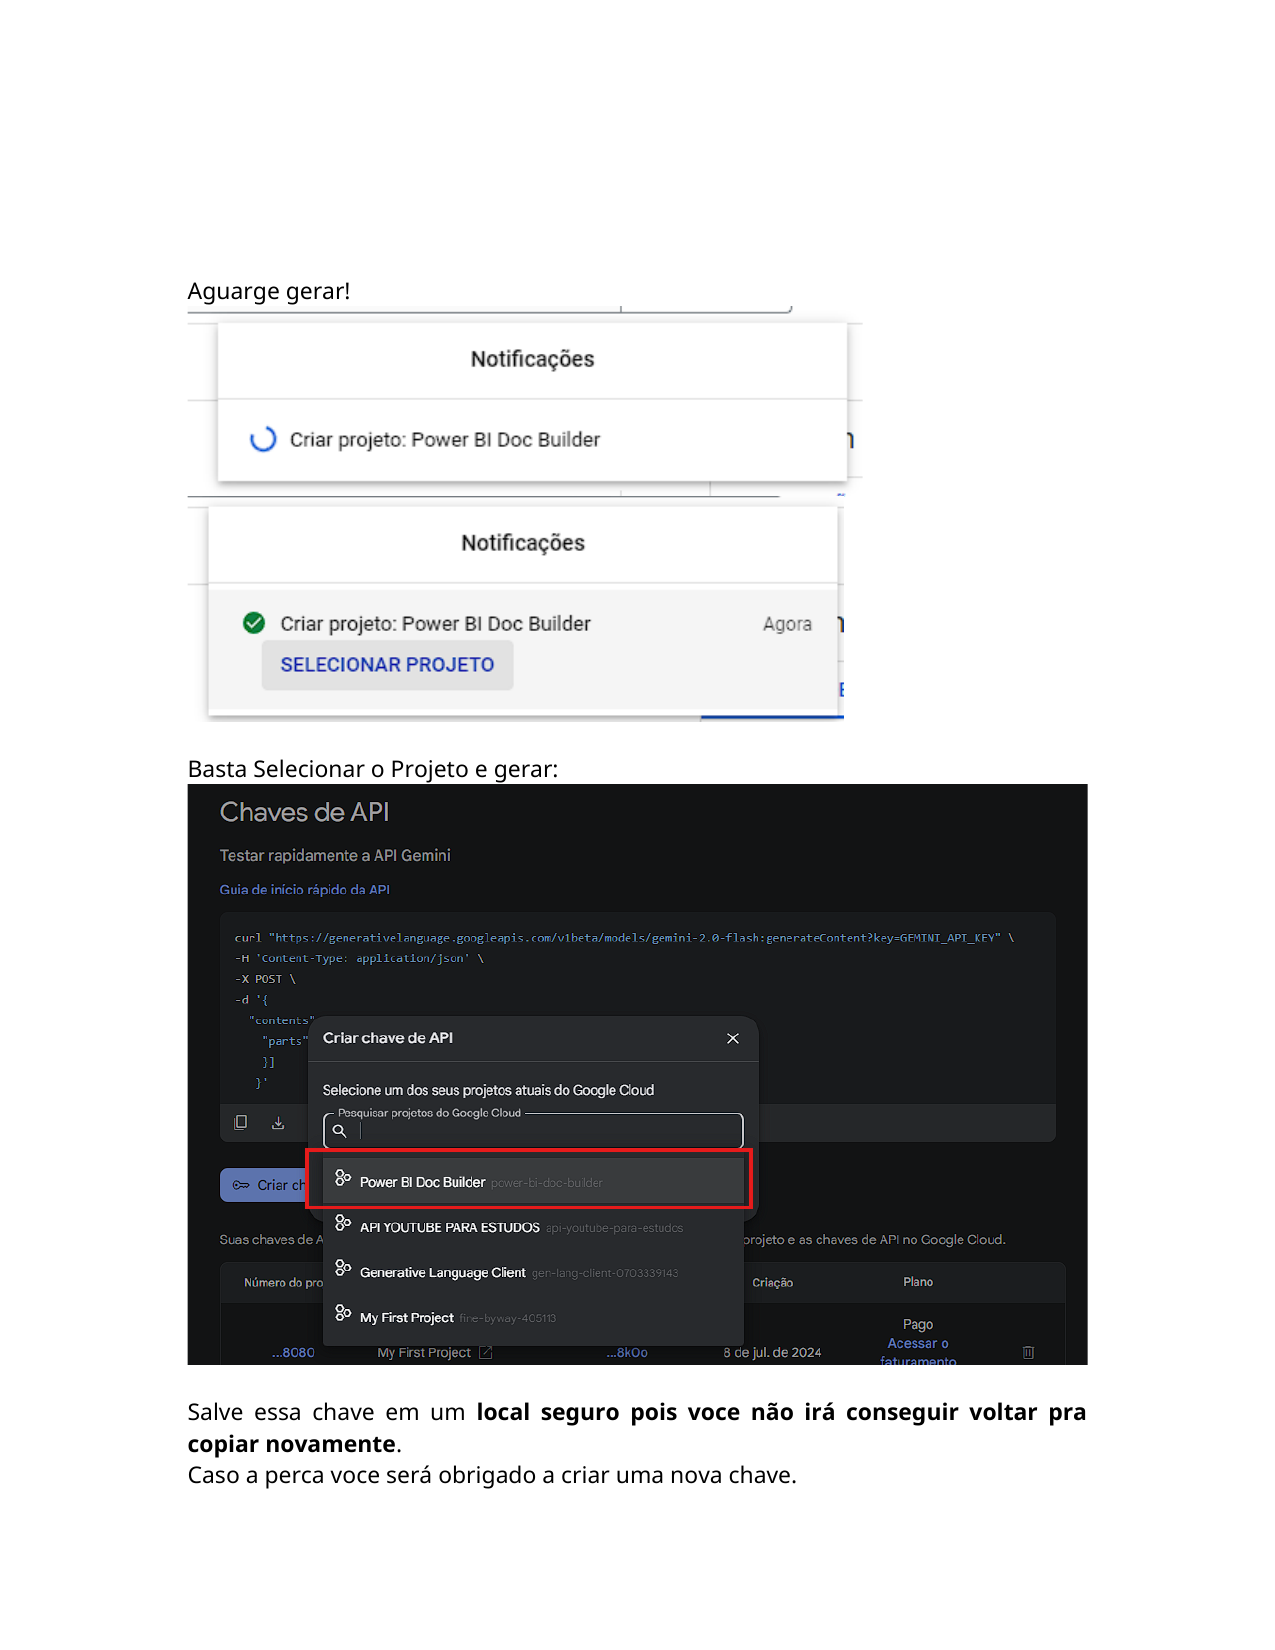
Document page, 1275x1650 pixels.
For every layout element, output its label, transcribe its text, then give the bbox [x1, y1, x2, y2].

text Caso a perca voce será obrigado a criar uma nova chave. [187, 1459, 1087, 1490]
text Aguarge gerar! [187, 275, 1087, 306]
text Basta Selecionar o Projeto e gerar: [187, 753, 1087, 784]
picture [187, 784, 1088, 1365]
text Salve essa chave em um local seguro pois voce não irá conseguir voltar pra copiar novamente. [187, 1396, 1087, 1459]
picture [187, 306, 863, 722]
